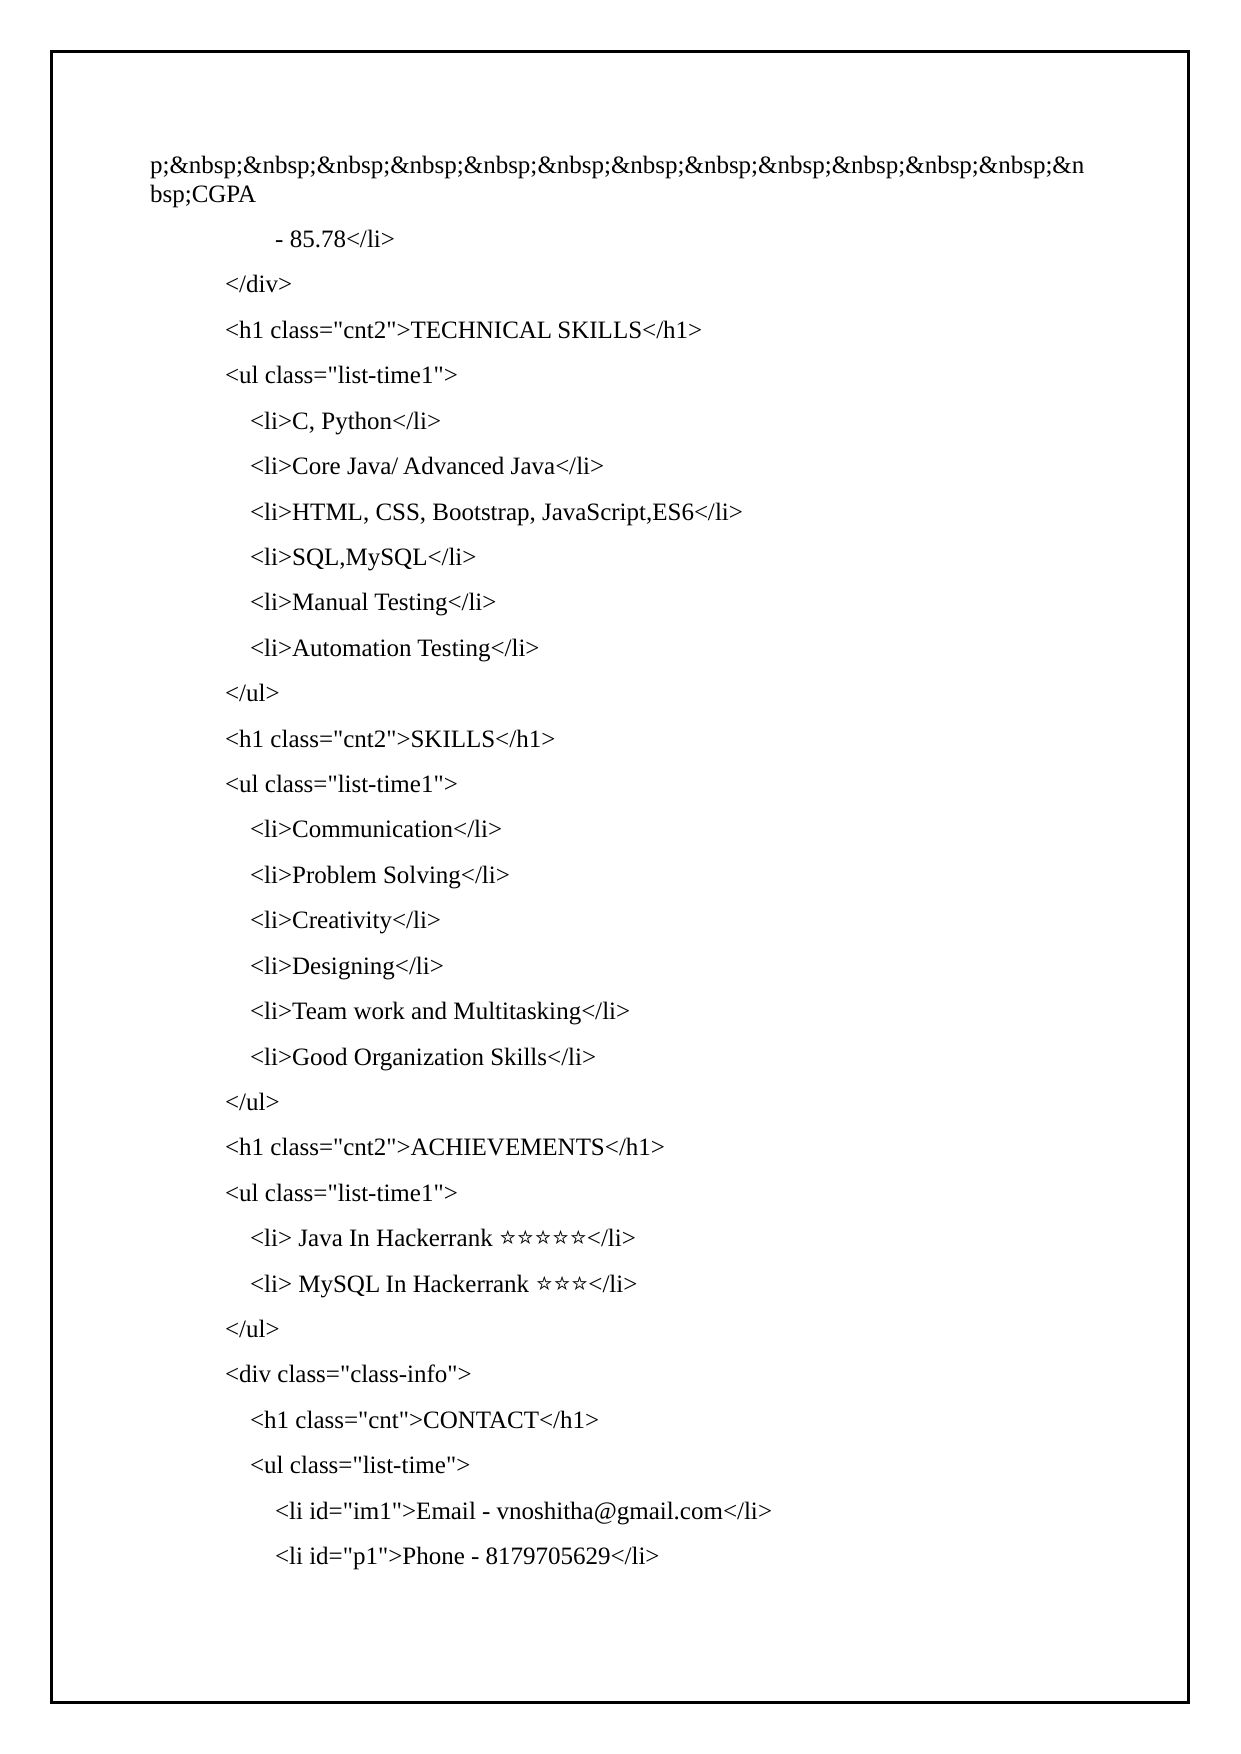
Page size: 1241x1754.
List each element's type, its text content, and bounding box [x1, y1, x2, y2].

text <li> Java In Hackerrank ⭐⭐⭐⭐⭐</li> [150, 1223, 1090, 1252]
text <li>Designing</li> [150, 951, 1090, 979]
text <h1 class="cnt2">TECHNICAL SKILLS</h1> [150, 315, 1090, 344]
text </ul> [150, 678, 1090, 707]
text </div> [150, 269, 1090, 298]
text <li>Problem Solving</li> [150, 860, 1090, 889]
text <li>Good Organization Skills</li> [150, 1042, 1090, 1070]
text <ul class="list-time1"> [150, 769, 1090, 798]
text <li>Core Java/ Advanced Java</li> [150, 451, 1090, 480]
text - 85.78</li> [150, 224, 1090, 253]
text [150, 150, 1090, 207]
text <li>Communication</li> [150, 814, 1090, 843]
text <h1 class="cnt2">ACHIEVEMENTS</h1> [150, 1132, 1090, 1161]
text <li>Automation Testing</li> [150, 633, 1090, 662]
text <div class="class-info"> [150, 1359, 1090, 1388]
text <h1 class="cnt">CONTACT</h1> [150, 1405, 1090, 1434]
text <li>HTML, CSS, Bootstrap, JavaScript,ES6</li> [150, 497, 1090, 525]
text <ul class="list-time"> [150, 1450, 1090, 1479]
text <h1 class="cnt2">SKILLS</h1> [150, 724, 1090, 752]
text <ul class="list-time1"> [150, 1178, 1090, 1207]
text <li> MySQL In Hackerrank ⭐⭐⭐</li> [150, 1269, 1090, 1297]
text <li id="p1">Phone - 8179705629</li> [150, 1541, 1090, 1570]
text <li>SQL,MySQL</li> [150, 542, 1090, 571]
text <li>Team work and Multitasking</li> [150, 996, 1090, 1025]
text </ul> [150, 1087, 1090, 1116]
text <li>Creativity</li> [150, 905, 1090, 934]
text <li>Manual Testing</li> [150, 587, 1090, 616]
text <li>C, Python</li> [150, 406, 1090, 434]
text <li id="im1">Email - vnoshitha@gmail.com</li> [150, 1496, 1090, 1524]
text <ul class="list-time1"> [150, 360, 1090, 389]
text </ul> [150, 1314, 1090, 1343]
